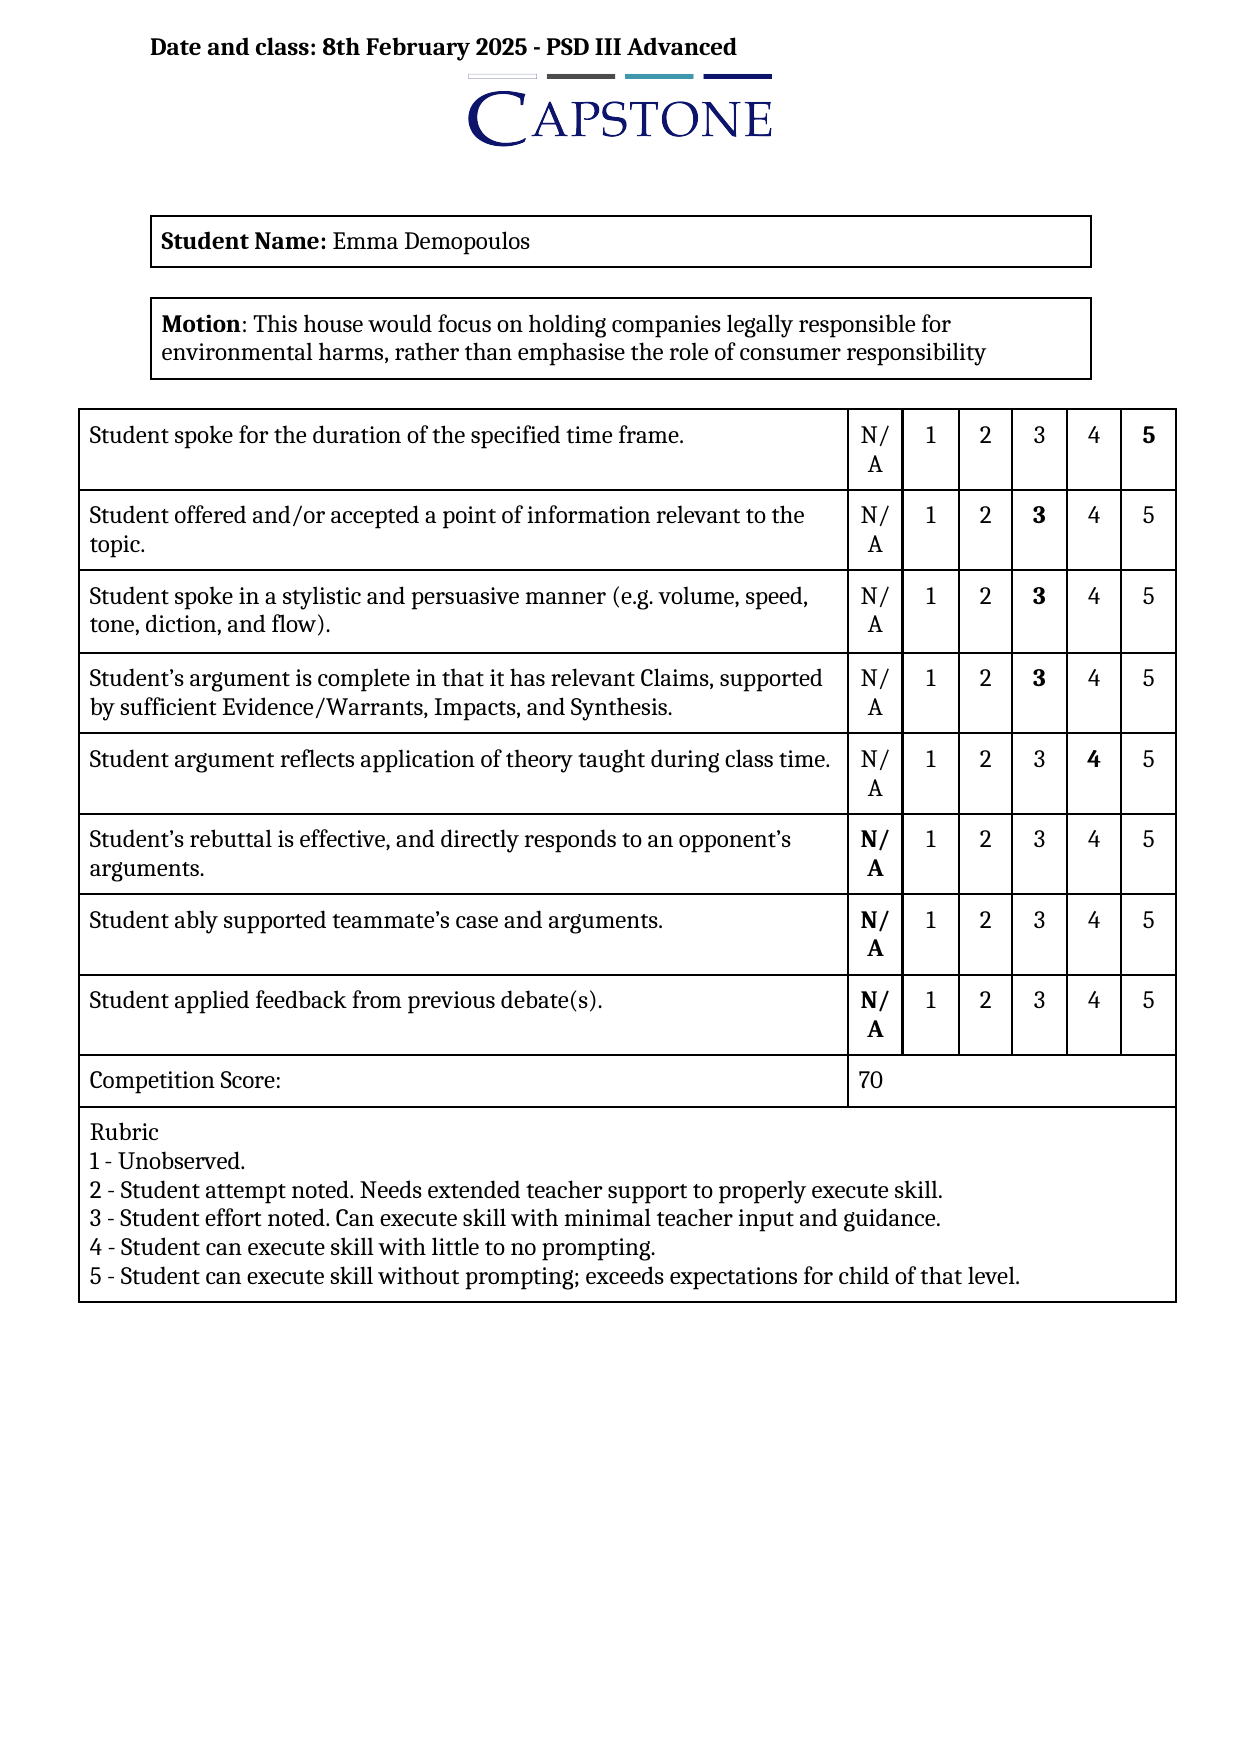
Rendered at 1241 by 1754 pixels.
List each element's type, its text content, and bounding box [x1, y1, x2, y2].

table_cell Student spoke in a stylistic and persuasive manner (e.g. volume, speed, tone, diction, and flow). [80, 571, 847, 652]
table_header Student Name: Emma Demopoulos [152, 217, 1090, 266]
table_cell 4 [1068, 976, 1120, 1054]
table_cell 5 [1122, 895, 1175, 973]
table_cell 3 [1013, 734, 1066, 813]
table_cell 5 [1122, 976, 1175, 1054]
table_cell 3 [1013, 571, 1066, 652]
table_cell Student argument reflects application of theory taught during class time. [80, 734, 847, 813]
table_cell Student’s rebuttal is effective, and directly responds to an opponent’s arguments. [80, 815, 847, 893]
table_cell Rubric 1 - Unobserved. 2 - Student attempt noted. Needs extended teacher support to properly execute skill. 3 - Student effort noted. Can execute skill with minimal teacher input and guidance. 4 - Student can execute skill with little to no prompting. 5 - Student can execute skill without prompting; exceeds expectations for child of that level. [80, 1108, 1175, 1301]
table_header N/A [849, 410, 901, 489]
table_cell 2 [960, 491, 1011, 569]
table_cell N/A [849, 895, 901, 973]
table_cell 2 [960, 976, 1011, 1054]
table_cell Competition Score: [80, 1056, 847, 1106]
table_cell 1 [904, 654, 958, 732]
table_cell Student’s argument is complete in that it has relevant Claims, supported by sufficient Evidence/Warrants, Impacts, and Synthesis. [80, 654, 847, 732]
table_cell 2 [960, 734, 1011, 813]
table_header Motion: This house would focus on holding companies legally responsible for environmental harms, rather than emphasise the role of consumer responsibility [152, 299, 1090, 377]
table_cell 5 [1122, 571, 1175, 652]
table_cell 2 [960, 571, 1011, 652]
table_cell 5 [1122, 491, 1175, 569]
table_cell 1 [904, 734, 958, 813]
table_cell 5 [1122, 815, 1175, 893]
table_cell N/A [849, 734, 901, 813]
table_cell 70 [849, 1056, 1175, 1106]
table_cell 4 [1068, 815, 1120, 893]
table_cell 4 [1068, 895, 1120, 973]
table_cell 1 [904, 571, 958, 652]
table_cell Student ably supported teammate’s case and arguments. [80, 895, 847, 973]
table_cell 4 [1068, 654, 1120, 732]
table_cell N/A [849, 976, 901, 1054]
table_header 1 [904, 410, 958, 489]
table_header 3 [1013, 410, 1066, 489]
table_cell 3 [1013, 976, 1066, 1054]
table_cell 3 [1013, 895, 1066, 973]
table_header 5 [1122, 410, 1175, 489]
table_cell 5 [1122, 654, 1175, 732]
picture [460, 66, 781, 153]
table_cell 4 [1068, 571, 1120, 652]
table_cell N/A [849, 815, 901, 893]
table_cell 2 [960, 815, 1011, 893]
table_header 2 [960, 410, 1011, 489]
table_cell 2 [960, 654, 1011, 732]
table_header Student spoke for the duration of the specified time frame. [80, 410, 847, 489]
table_cell N/A [849, 571, 901, 652]
table_header 4 [1068, 410, 1120, 489]
table_cell 1 [904, 895, 958, 973]
table_cell 3 [1013, 654, 1066, 732]
table_cell 3 [1013, 815, 1066, 893]
table_cell 4 [1068, 491, 1120, 569]
table_cell 4 [1068, 734, 1120, 813]
table_cell 3 [1013, 491, 1066, 569]
table_cell 1 [904, 815, 958, 893]
table_cell Student offered and/or accepted a point of information relevant to the topic. [80, 491, 847, 569]
table_cell N/A [849, 654, 901, 732]
table_cell N/A [849, 491, 901, 569]
table_cell Student applied feedback from previous debate(s). [80, 976, 847, 1054]
table_cell 1 [904, 491, 958, 569]
table_cell 5 [1122, 734, 1175, 813]
table_cell 1 [904, 976, 958, 1054]
table_cell 2 [960, 895, 1011, 973]
